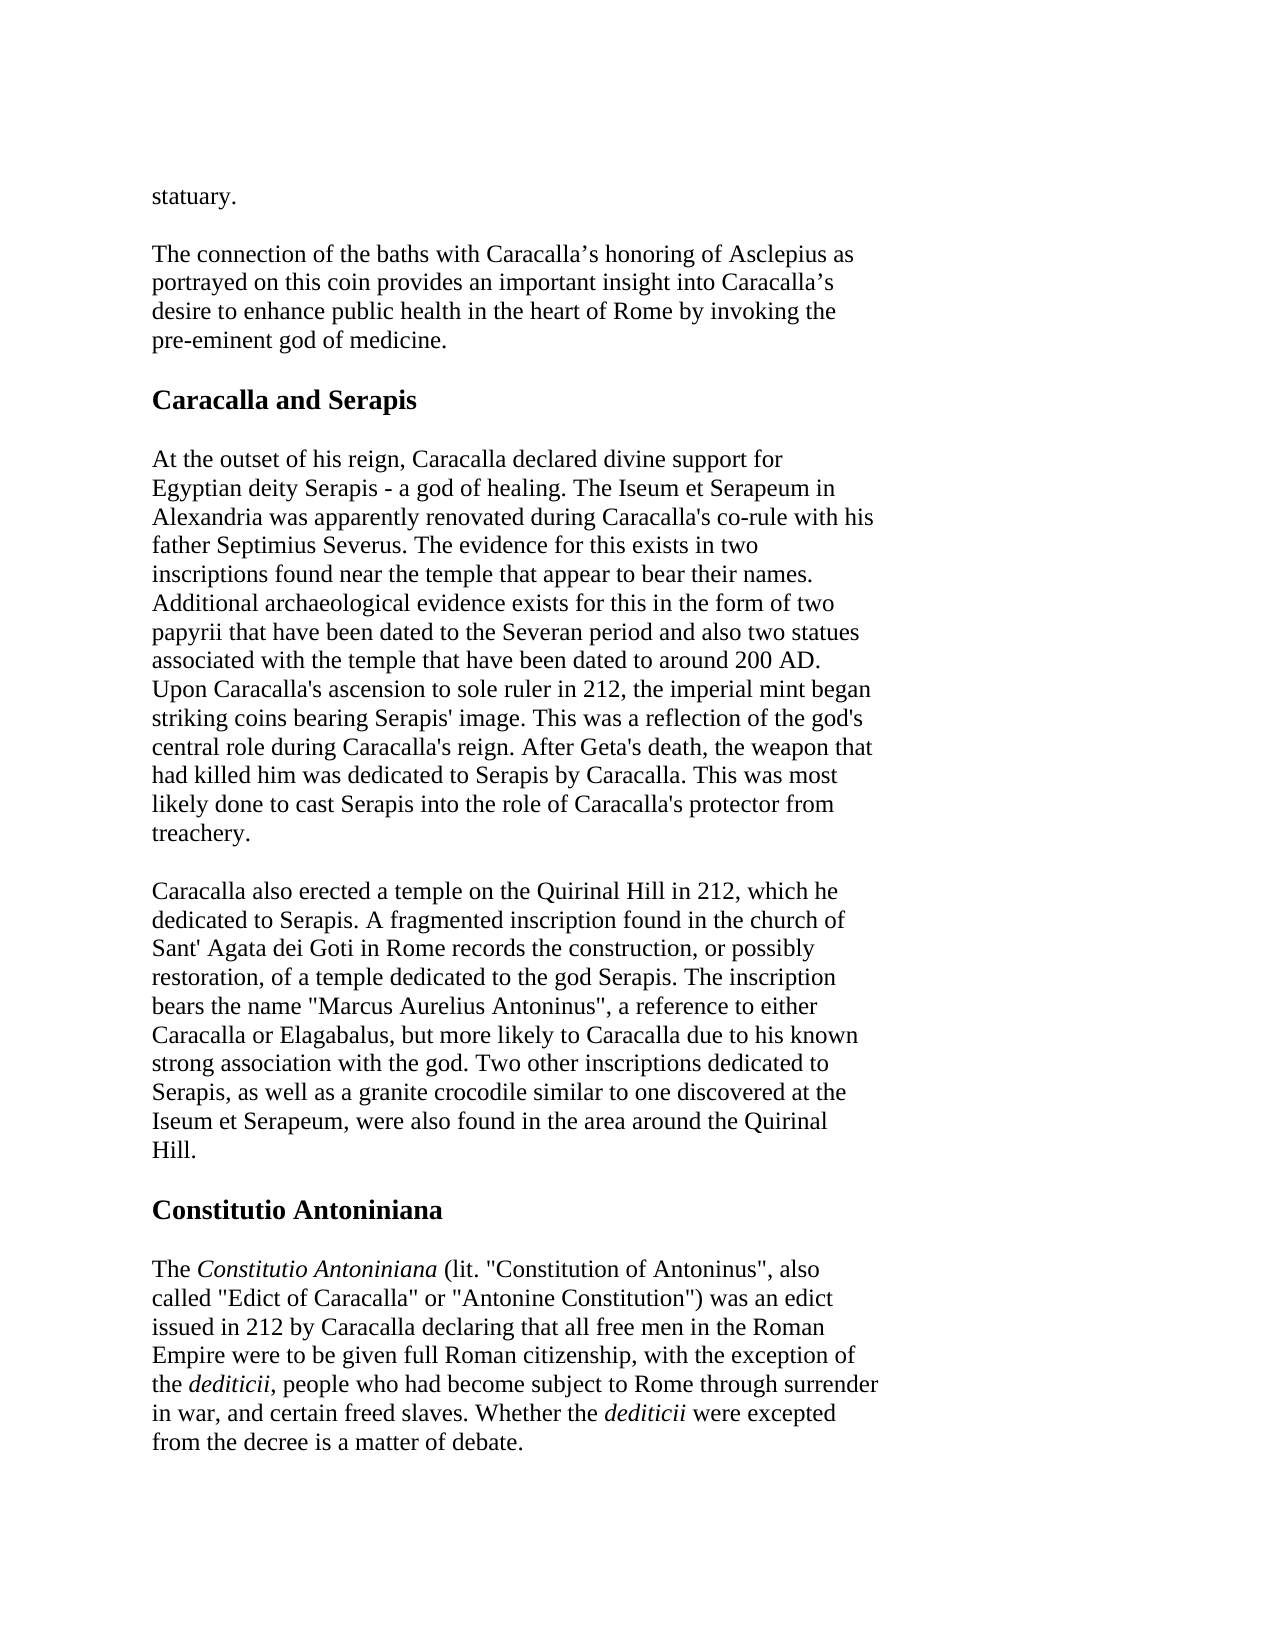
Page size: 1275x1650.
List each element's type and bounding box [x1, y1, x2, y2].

table_cell [150, 150, 880, 1486]
